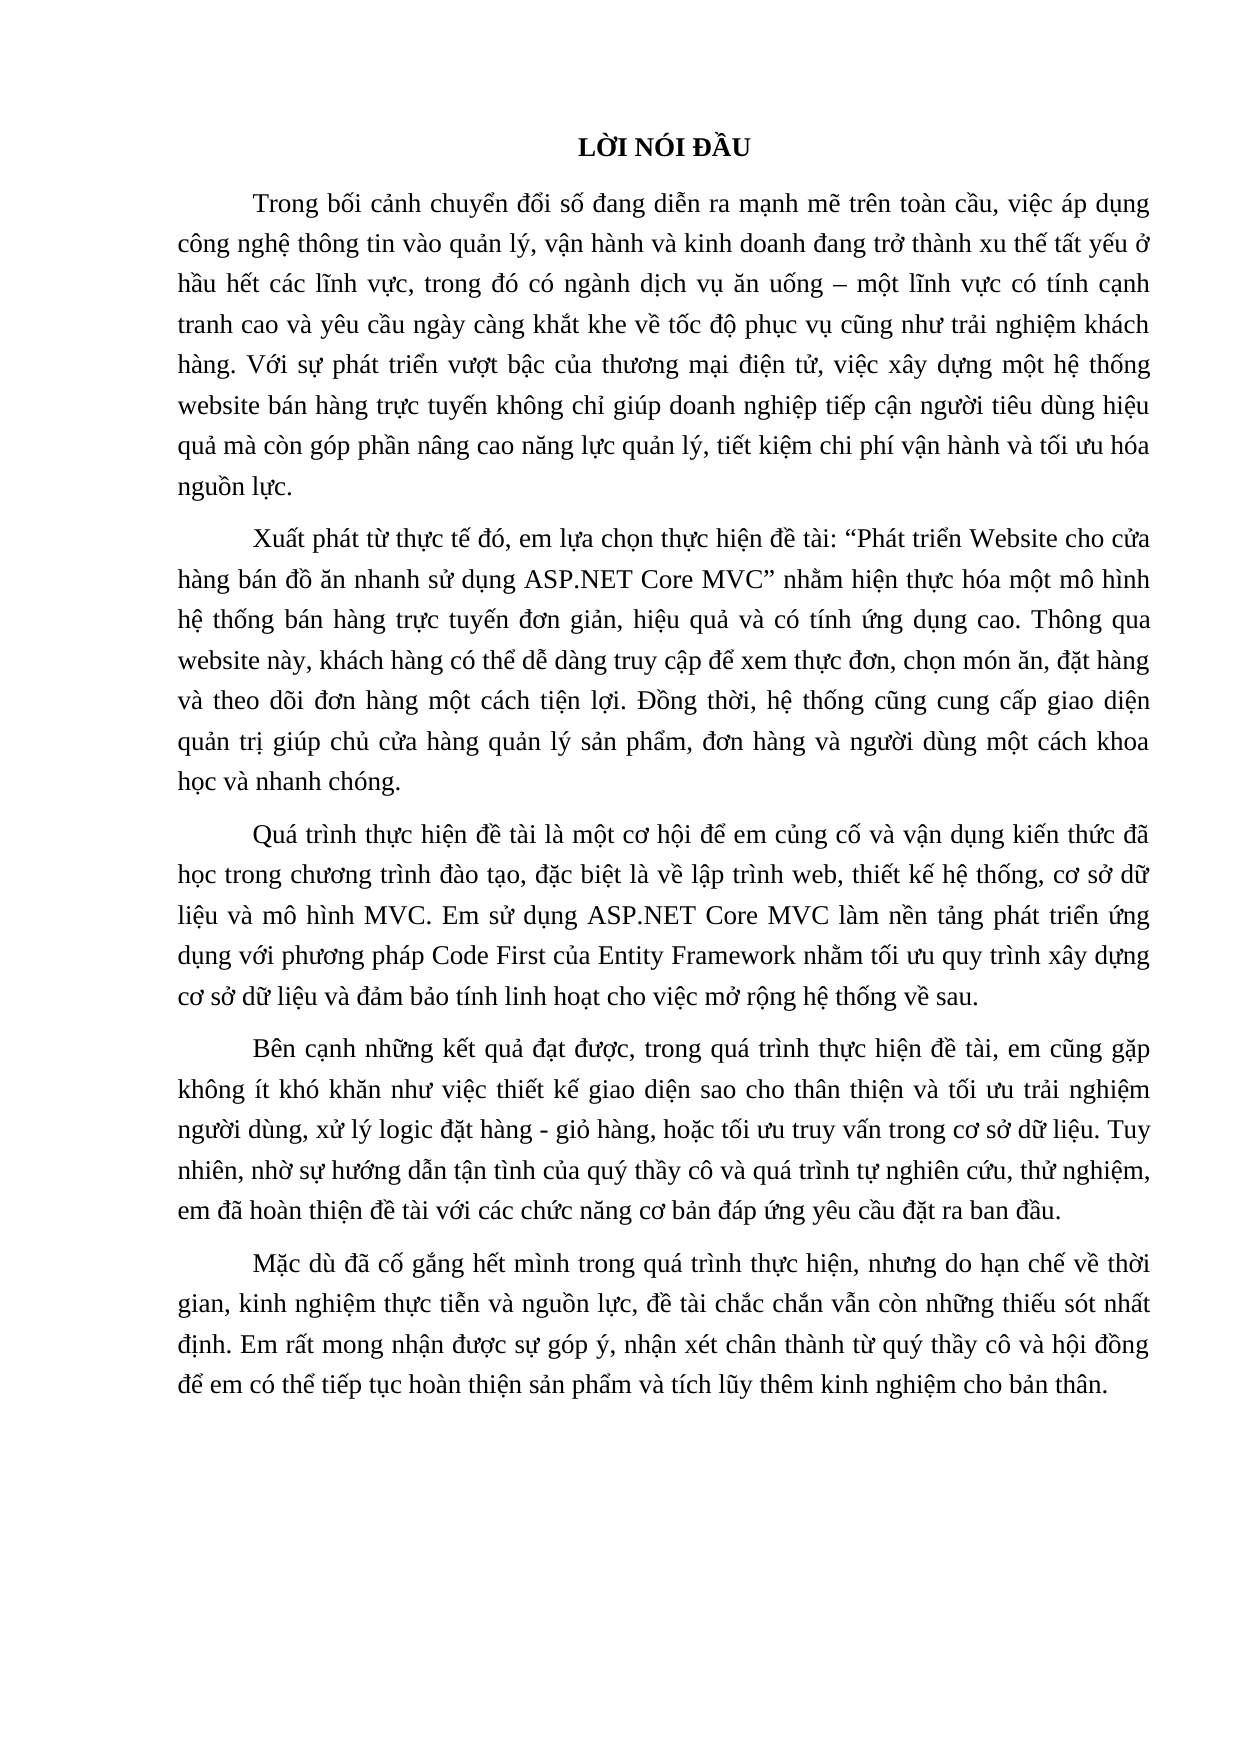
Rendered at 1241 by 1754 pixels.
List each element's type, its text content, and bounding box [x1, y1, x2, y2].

text Bên cạnh những kết quả đạt được, trong quá trình thực hiện đề tài, em cũng gặp không ít khó khăn như việc thiết kế giao diện sao cho thân thiện và tối ưu trải nghiệm người dùng, xử lý logic đặt hàng - giỏ hàng, hoặc tối ưu truy vấn trong cơ sở dữ liệu. Tuy nhiên, nhờ sự hướng dẫn tận tình của quý thầy cô và quá trình tự nghiên cứu, thử nghiệm, em đã hoàn thiện đề tài với các chức năng cơ bản đáp ứng yêu cầu đặt ra ban đầu. [177, 1032, 1152, 1225]
text Trong bối cảnh chuyển đổi số đang diễn ra mạnh mẽ trên toàn cầu, việc áp dụng công nghệ thông tin vào quản lý, vận hành và kinh doanh đang trở thành xu thế tất yếu ở hầu hết các lĩnh vực, trong đó có ngành dịch vụ ăn uống – một lĩnh vực có tính cạnh tranh cao và yêu cầu ngày càng khắt khe về tốc độ phục vụ cũng như trải nghiệm khách hàng. Với sự phát triển vượt bậc của thương mại điện tử, việc xây dựng một hệ thống website bán hàng trực tuyến không chỉ giúp doanh nghiệp tiếp cận người tiêu dùng hiệu quả mà còn góp phần nâng cao năng lực quản lý, tiết kiệm chi phí vận hành và tối ưu hóa nguồn lực. [177, 187, 1152, 501]
text LỜI NÓI ĐẦU [177, 131, 1152, 162]
text Quá trình thực hiện đề tài là một cơ hội để em củng cố và vận dụng kiến thức đã học trong chương trình đào tạo, đặc biệt là về lập trình web, thiết kế hệ thống, cơ sở dữ liệu và mô hình MVC. Em sử dụng ASP.NET Core MVC làm nền tảng phát triển ứng dụng với phương pháp Code First của Entity Framework nhằm tối ưu quy trình xây dựng cơ sở dữ liệu và đảm bảo tính linh hoạt cho việc mở rộng hệ thống về sau. [177, 818, 1152, 1011]
text Mặc dù đã cố gắng hết mình trong quá trình thực hiện, nhưng do hạn chế về thời gian, kinh nghiệm thực tiễn và nguồn lực, đề tài chắc chắn vẫn còn những thiếu sót nhất định. Em rất mong nhận được sự góp ý, nhận xét chân thành từ quý thầy cô và hội đồng để em có thể tiếp tục hoàn thiện sản phẩm và tích lũy thêm kinh nghiệm cho bản thân. [177, 1247, 1152, 1399]
text Xuất phát từ thực tế đó, em lựa chọn thực hiện đề tài: “Phát triển Website cho cửa hàng bán đồ ăn nhanh sử dụng ASP.NET Core MVC” nhằm hiện thực hóa một mô hình hệ thống bán hàng trực tuyến đơn giản, hiệu quả và có tính ứng dụng cao. Thông qua website này, khách hàng có thể dễ dàng truy cập để xem thực đơn, chọn món ăn, đặt hàng và theo dõi đơn hàng một cách tiện lợi. Đồng thời, hệ thống cũng cung cấp giao diện quản trị giúp chủ cửa hàng quản lý sản phẩm, đơn hàng và người dùng một cách khoa học và nhanh chóng. [177, 522, 1152, 796]
